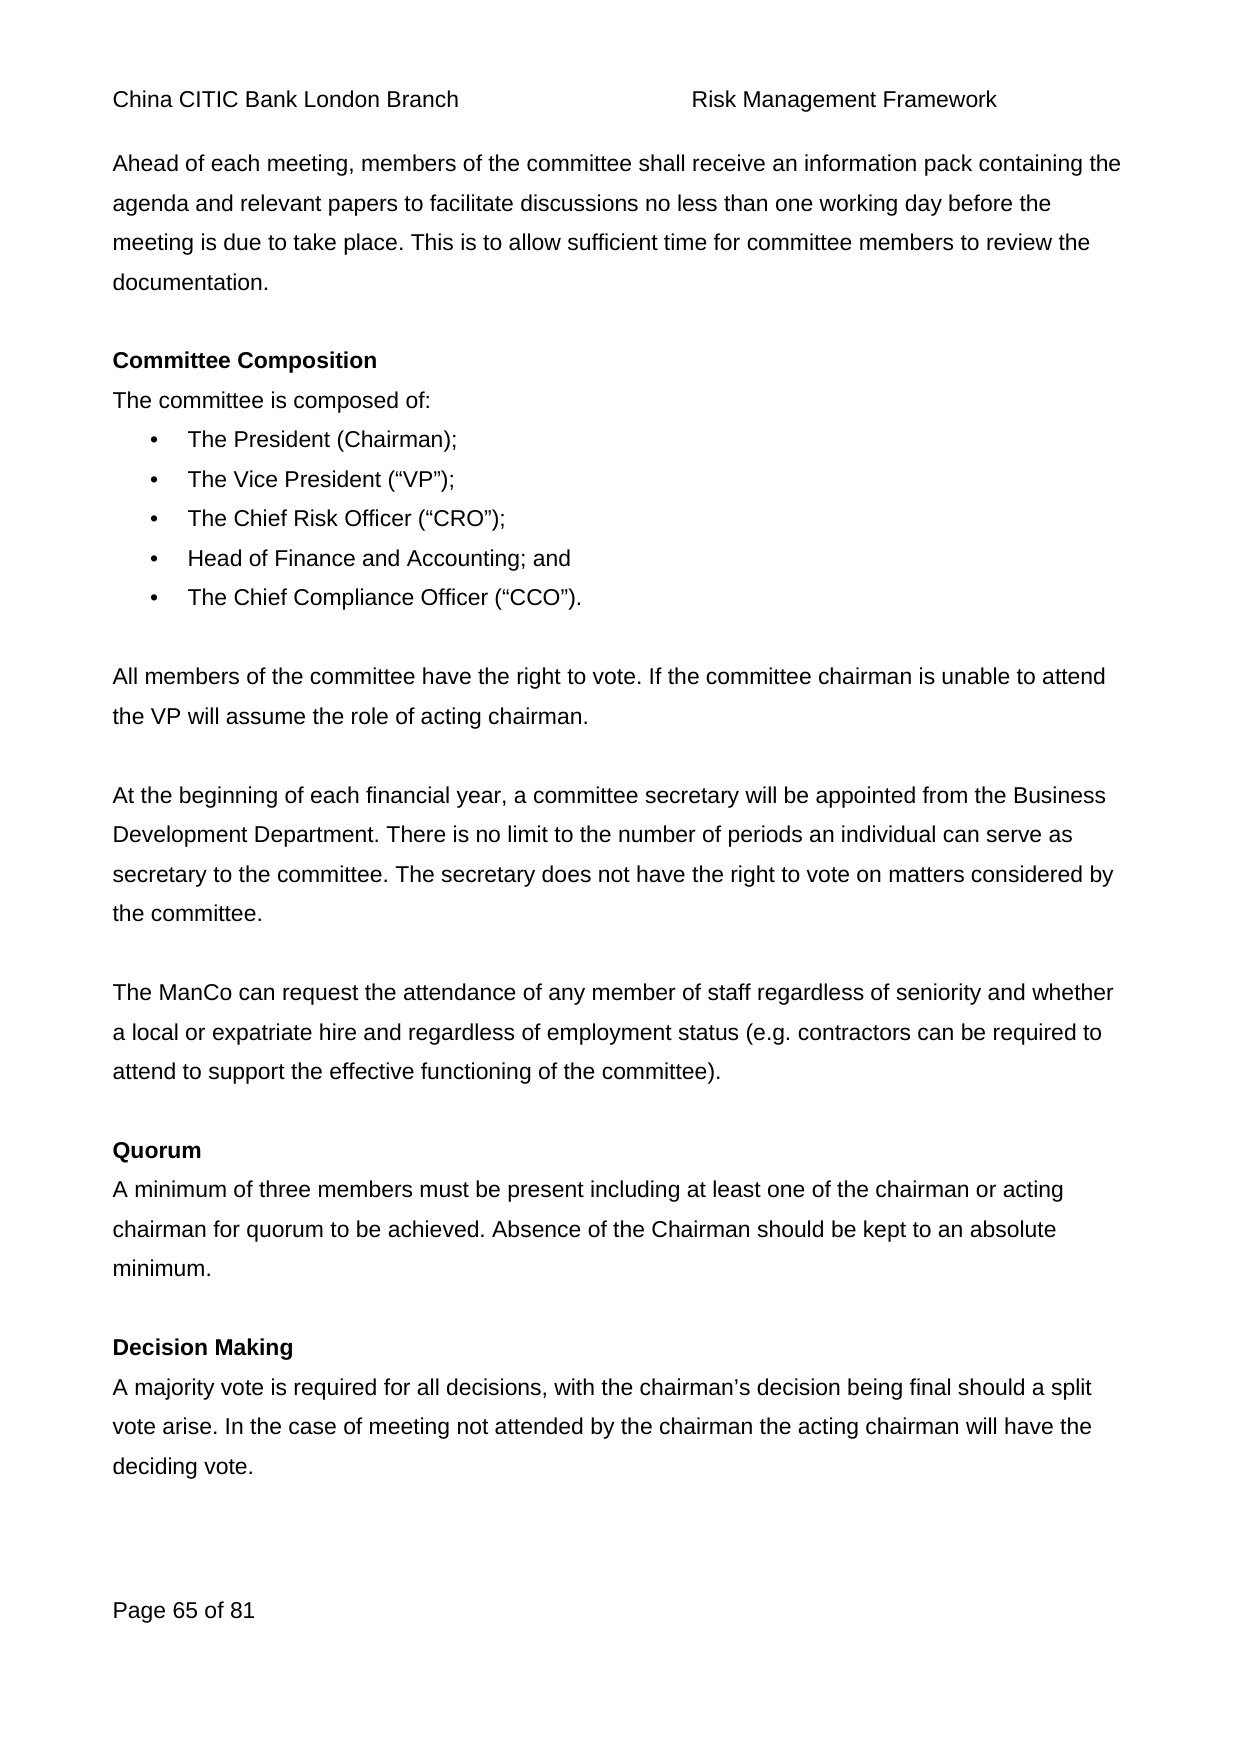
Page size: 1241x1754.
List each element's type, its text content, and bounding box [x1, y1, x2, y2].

text A minimum of three members must be present including at least one of the chairman or acting chairman for quorum to be achieved. Absence of the Chairman should be kept to an absolute minimum. [112, 1176, 1128, 1282]
text Ahead of each meeting, members of the committee shall receive an information pack containing the agenda and relevant papers to facilitate discussions no less than one working day before the meeting is due to take place. This is to allow sufficient time for committee members to review the documentation. [112, 150, 1128, 295]
text A majority vote is required for all decisions, with the chairman’s decision being final should a split vote arise. In the case of meeting not attended by the chairman the acting chairman will have the deciding vote. [112, 1374, 1128, 1479]
list The President (Chairman); [150, 426, 1128, 453]
text Quorum [112, 1137, 1128, 1163]
text All members of the committee have the right to vote. If the committee chairman is unable to attend the VP will assume the role of acting chairman. [112, 663, 1128, 729]
list Head of Finance and Accounting; and [150, 545, 1128, 571]
text Decision Making [112, 1334, 1128, 1361]
text The ManCo can request the attendance of any member of staff regardless of seniority and whether a local or expatriate hire and regardless of employment status (e.g. contractors can be required to attend to support the effective functioning of the committee). [112, 979, 1128, 1084]
list The Vice President (“VP”); [150, 466, 1128, 492]
text Committee Composition [112, 347, 1128, 374]
list The Chief Compliance Officer (“CCO”). [150, 584, 1128, 611]
text At the beginning of each financial year, a committee secretary will be appointed from the Business Development Department. There is no limit to the number of periods an individual can serve as secretary to the committee. The secretary does not have the right to vote on matters considered by the committee. [112, 782, 1128, 926]
list The Chief Risk Officer (“CRO”); [150, 505, 1128, 532]
text The committee is composed of: [112, 387, 1128, 413]
